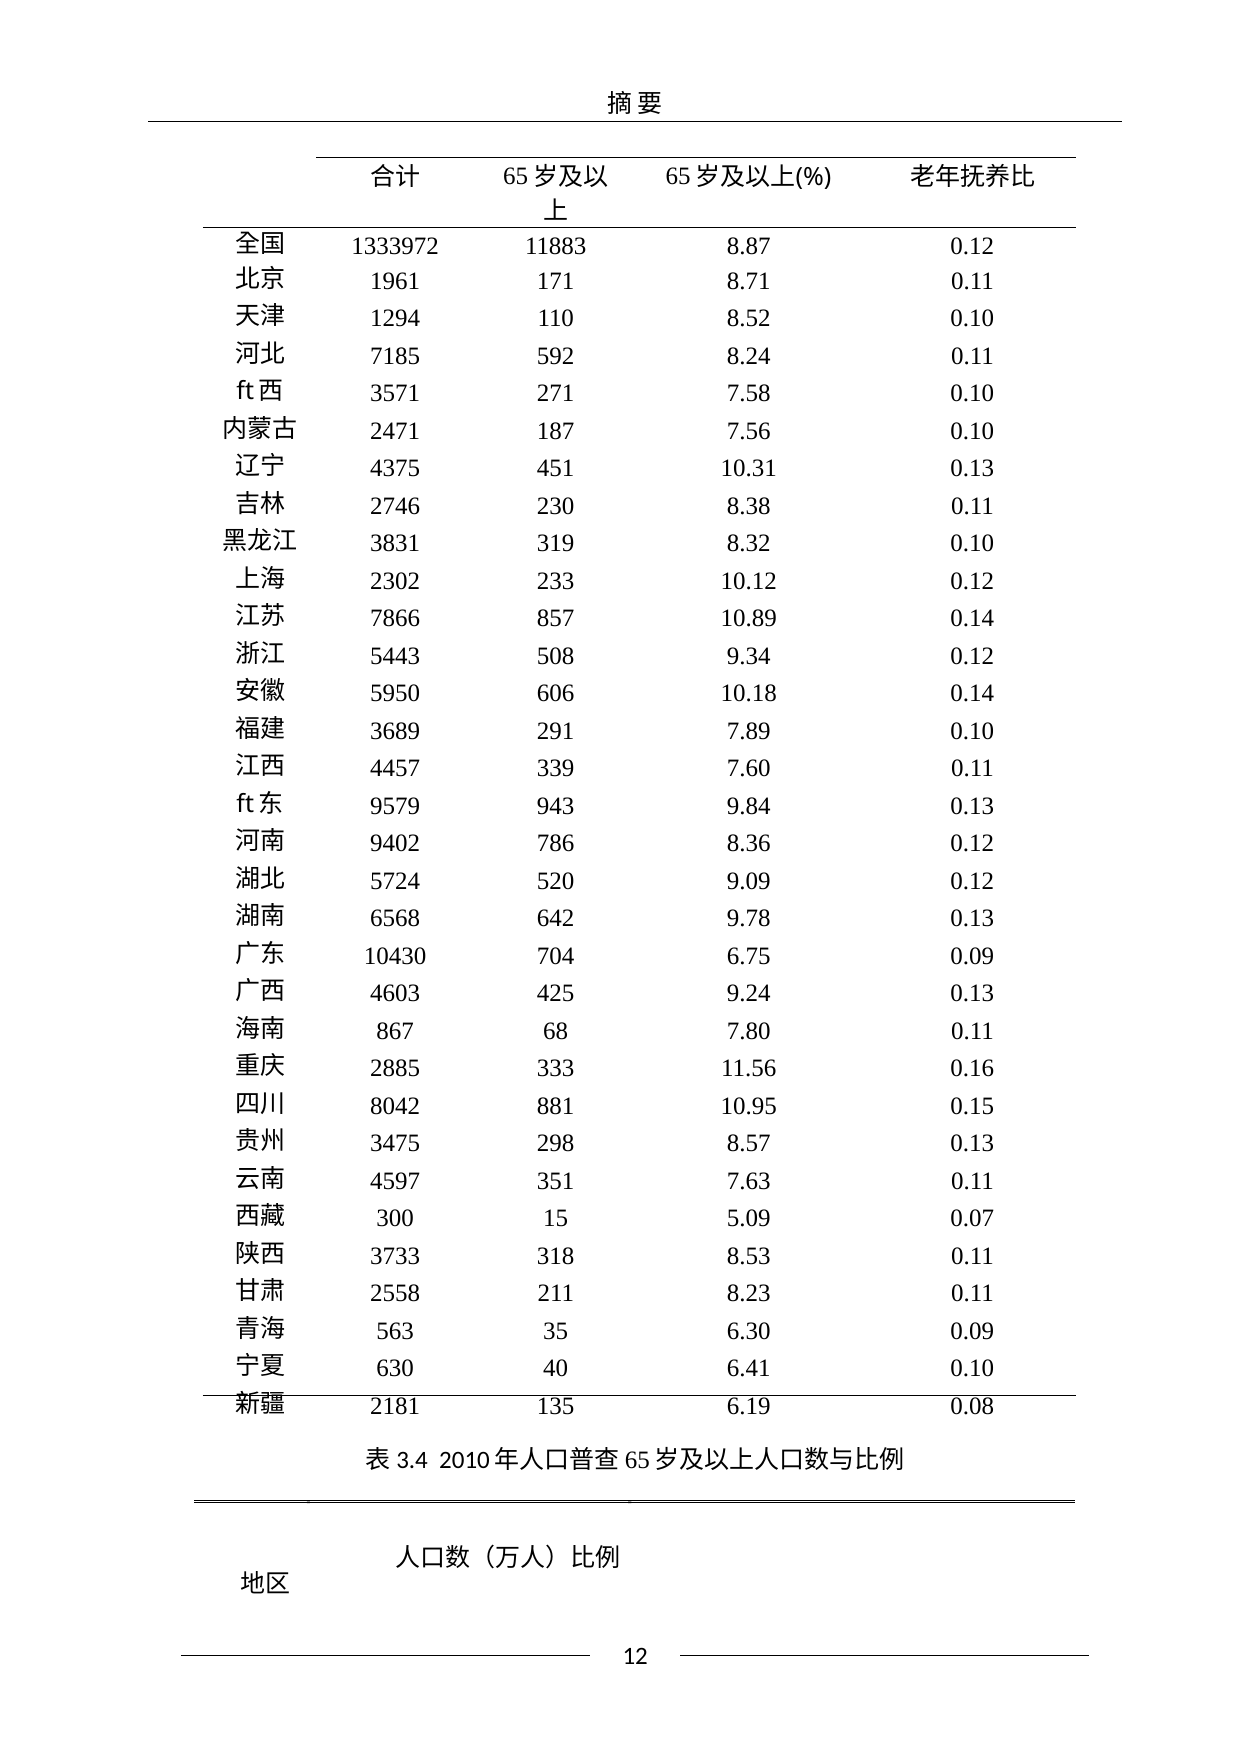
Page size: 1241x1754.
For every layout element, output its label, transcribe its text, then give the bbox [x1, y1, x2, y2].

text 表 3.4 2010年人口普查65岁及以上人口数与比例 [148, 1442, 1122, 1475]
text 人口数（万人）比例 [345, 1546, 1122, 1571]
text 地区 [191, 1571, 1122, 1598]
